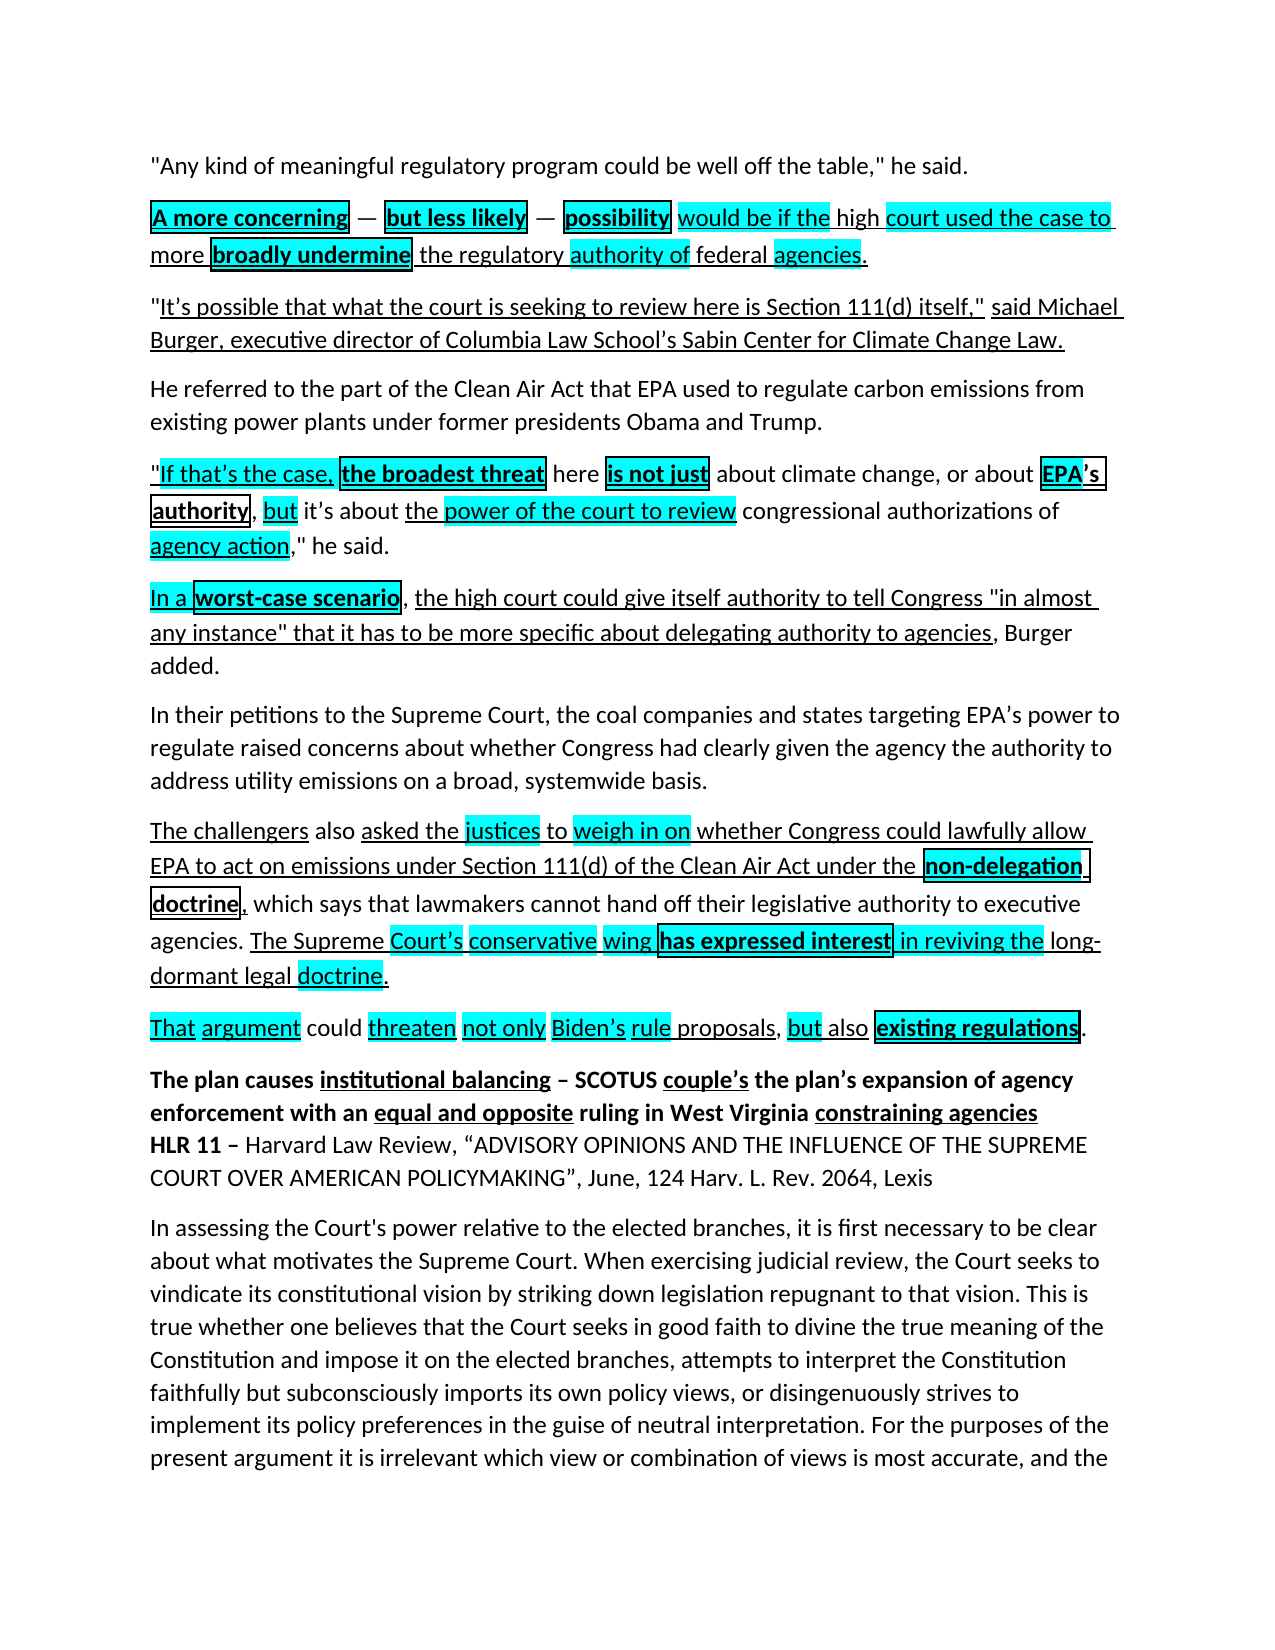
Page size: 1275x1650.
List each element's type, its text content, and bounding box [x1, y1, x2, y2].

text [150, 1212, 1125, 1473]
text "If that’s the case, the broadest threat here is not just about climate change, or about EPA’s authority, but it’s about the power of the court to review congressional authorizations of agency action," he said. [150, 456, 1125, 561]
text In their petitions to the Supreme Court, the coal companies and states targeting EPA’s power to regulate raised concerns about whether Congress had clearly given the agency the authority to address utility emissions on a broad, systemwide basis. [150, 700, 1125, 796]
subtitle The plan causes institutional balancing – SCOTUS couple’s the plan’s expansion of agency enforcement with an equal and opposite ruling in West Virginia constraining agencies [150, 1064, 1125, 1127]
text He referred to the part of the Clean Air Act that EPA used to regulate carbon emissions from existing power plants under former presidents Obama and Trump. [150, 373, 1125, 437]
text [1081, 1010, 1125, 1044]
text "It’s possible that what the court is seeking to review here is Section 111(d) itself," said Michael Burger, executive director of Columbia Law School’s Sabin Center for Climate Change Law. [150, 291, 1125, 354]
text "Any kind of meaningful regulatory program could be well off the table," he said. [150, 150, 1125, 181]
text That argument could threaten not only Biden’s rule proposals, but also existing regulations. [150, 1010, 874, 1044]
text HLR 11 – Harvard Law Review, “ADVISORY OPINIONS AND THE INFLUENCE OF THE SUPREME COURT OVER AMERICAN POLICYMAKING”, June, 124 Harv. L. Rev. 2064, Lexis [150, 1130, 1125, 1193]
text The challengers also asked the justices to weigh in on whether Congress could lawfully allow EPA to act on emissions under Section 111(d) of the Clean Air Act under the non-delegation doctrine, which says that lawmakers cannot hand off their legislative authority to executive agencies. The Supreme Court’s conservative wing has expressed interest in reviving the long-dormant legal doctrine. [150, 815, 1125, 991]
text A more concerning — but less likely — possibility would be if the high court used the case to more broadly undermine the regulatory authority of federal agencies. [150, 199, 1125, 272]
text In a worst-case scenario, the high court could give itself authority to tell Congress "in almost any instance" that it has to be more specific about delegating authority to agencies, Burger added. [150, 580, 1125, 681]
